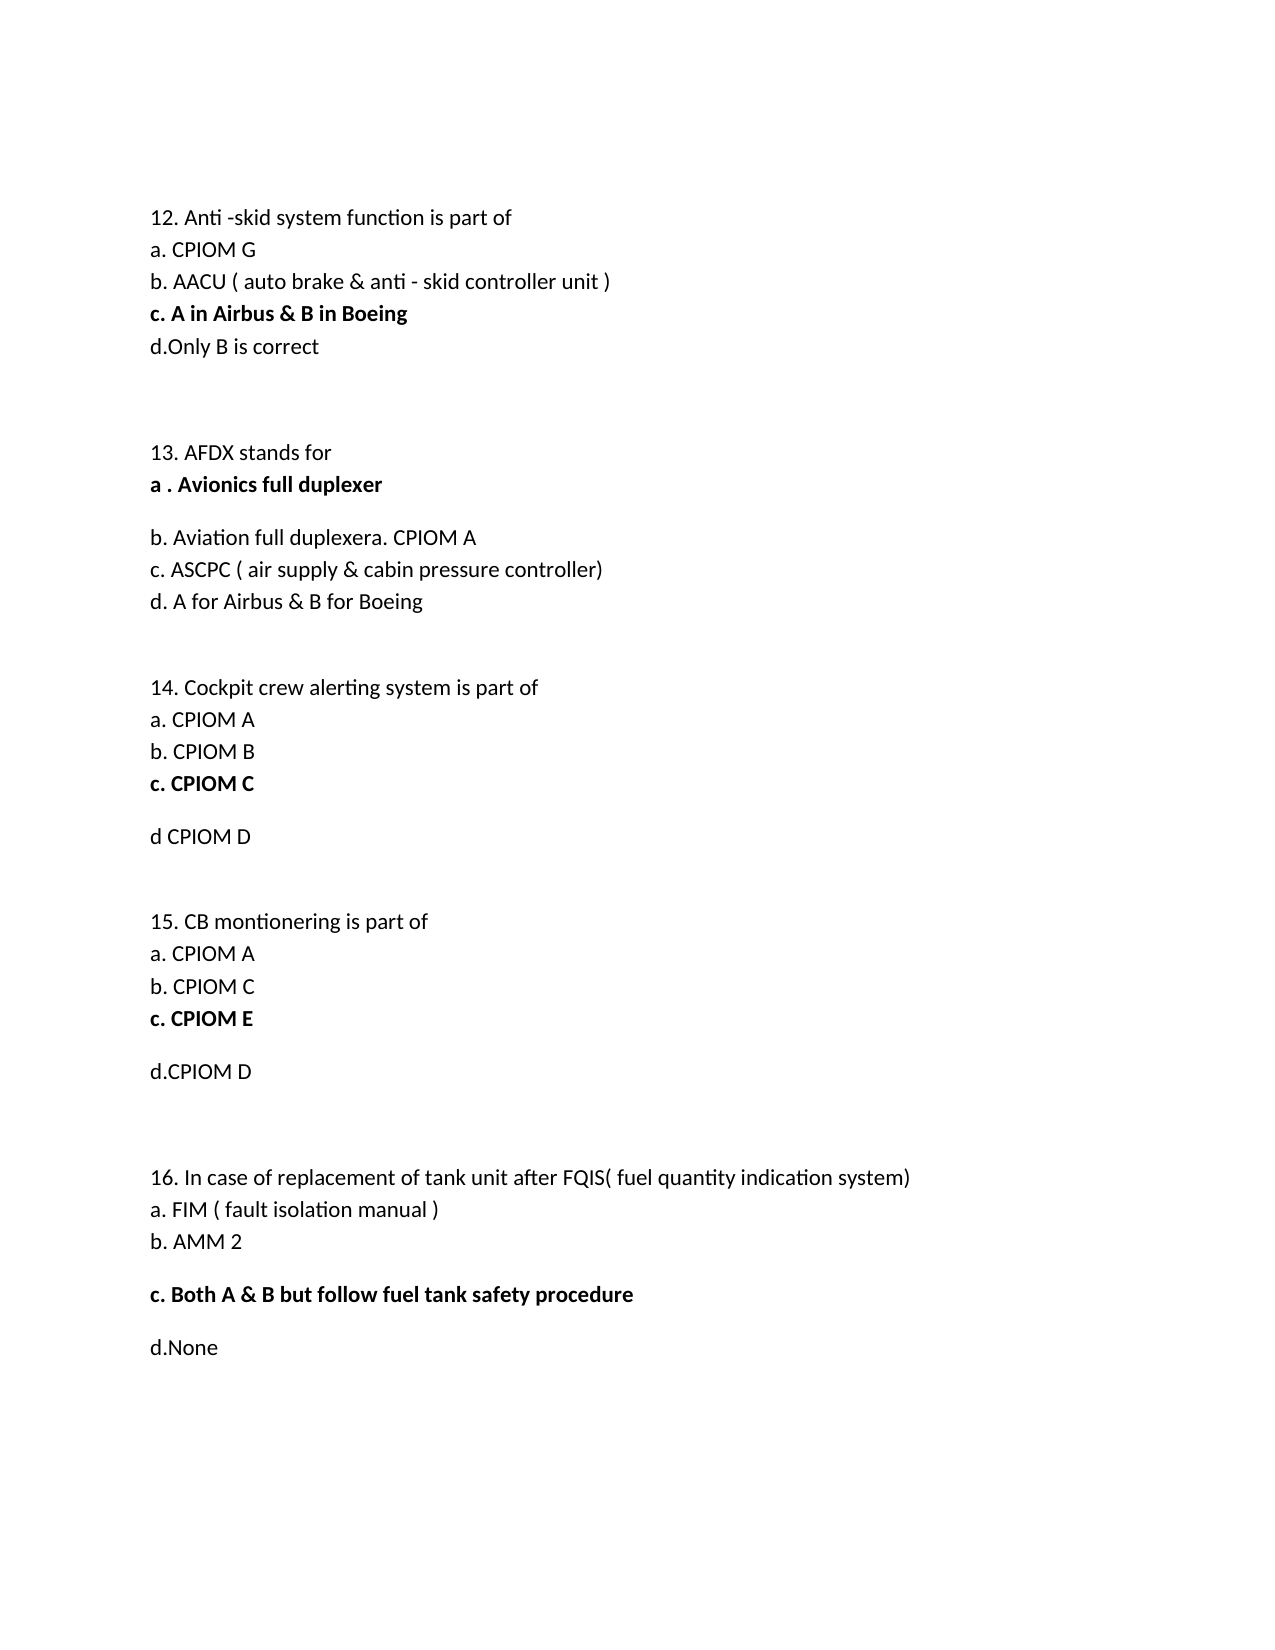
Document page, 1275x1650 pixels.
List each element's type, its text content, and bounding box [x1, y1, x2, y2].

text d CPIOM D [150, 822, 1125, 882]
text 12. Anti -skid system function is part of a. CPIOM G b. AACU ( auto brake & anti - skid controller unit ) c. A in Airbus & B in Boeing d.Only B is correct [150, 203, 1125, 360]
text c. Both A & B but follow fuel tank safety procedure [150, 1280, 1125, 1308]
text 13. AFDX stands for a . Avionics full duplexer [150, 438, 1125, 498]
text 15. CB montionering is part of a. CPIOM A b. CPIOM C c. CPIOM E [150, 907, 1125, 1032]
text d.None [150, 1333, 1125, 1394]
text b. Aviation full duplexera. CPIOM A c. ASCPC ( air supply & cabin pressure controller) d. A for Airbus & B for Boeing [150, 523, 1125, 648]
text 16. In case of replacement of tank unit after FQIS( fuel quantity indication system) a. FIM ( fault isolation manual ) b. AMM 2 [150, 1163, 1125, 1255]
text d.CPIOM D [150, 1057, 1125, 1085]
text 14. Cockpit crew alerting system is part of a. CPIOM A b. CPIOM B c. CPIOM C [150, 673, 1125, 797]
